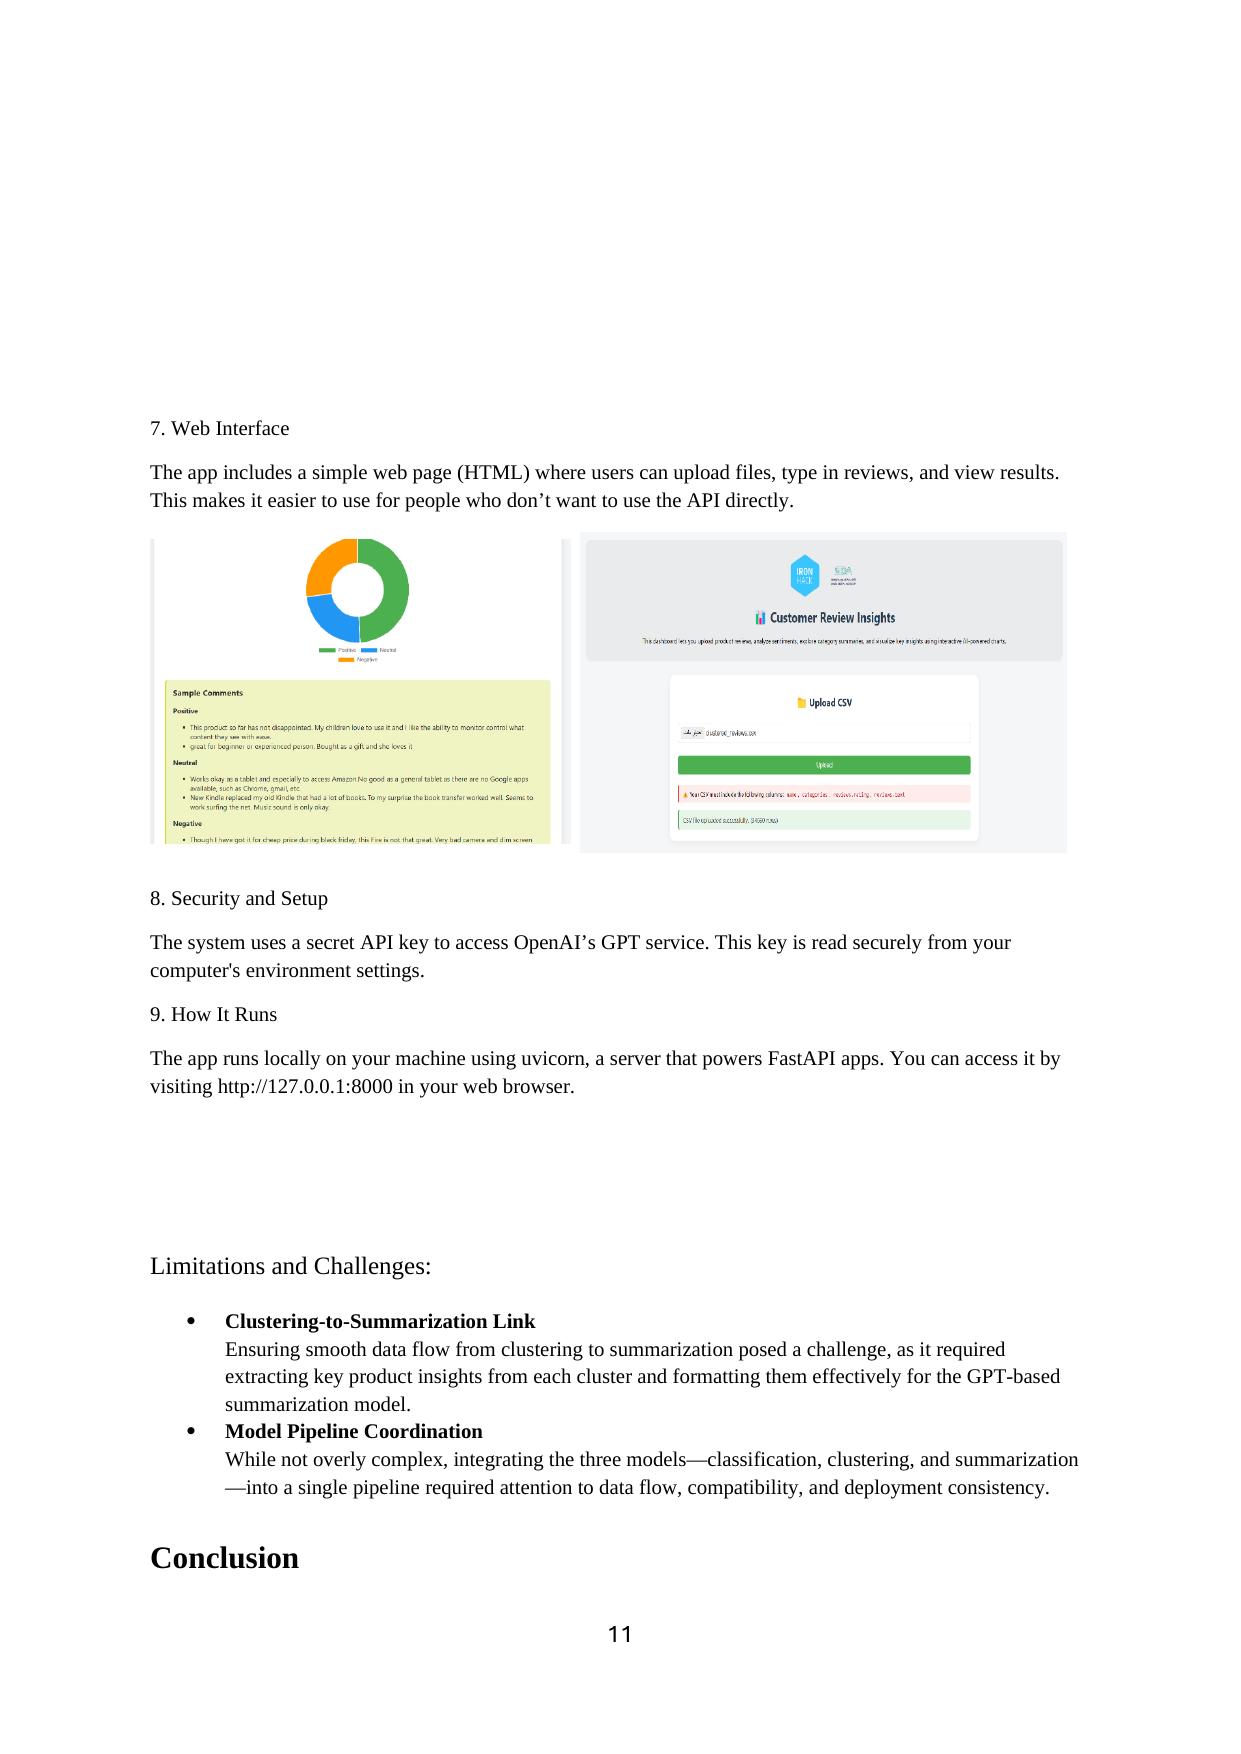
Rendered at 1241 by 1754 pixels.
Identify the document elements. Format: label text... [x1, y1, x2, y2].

text The system uses a secret API key to access OpenAI’s GPT service. This key is read securely from your computer's environment settings. [150, 930, 1090, 982]
text 8. Security and Setup [150, 886, 1090, 910]
picture [150, 539, 572, 844]
list Clustering-to-Summarization Link Ensuring smooth data flow from clustering to summarization posed a challenge, as it required extracting key product insights from each cluster and formatting them effectively for the GPT-based summarization model. [187, 1309, 1090, 1416]
text Limitations and Challenges: [150, 1251, 1090, 1280]
text The app runs locally on your machine using uvicorn, a server that powers FastAPI apps. You can access it by visiting http://127.0.0.1:8000 in your web browser. [150, 1046, 1090, 1098]
picture [579, 532, 1068, 853]
subtitle Conclusion [150, 1540, 1090, 1576]
text 9. How It Runs [150, 1002, 1090, 1026]
text The app includes a simple web page (HTML) where users can upload files, type in reviews, and view results. This makes it easier to use for people who don’t want to use the API directly. [150, 460, 1090, 512]
list Model Pipeline Coordination While not overly complex, integrating the three models—classification, clustering, and summarization—into a single pipeline required attention to data flow, compatibility, and deployment consistency. [187, 1419, 1090, 1499]
text 7. Web Interface [150, 416, 1090, 440]
